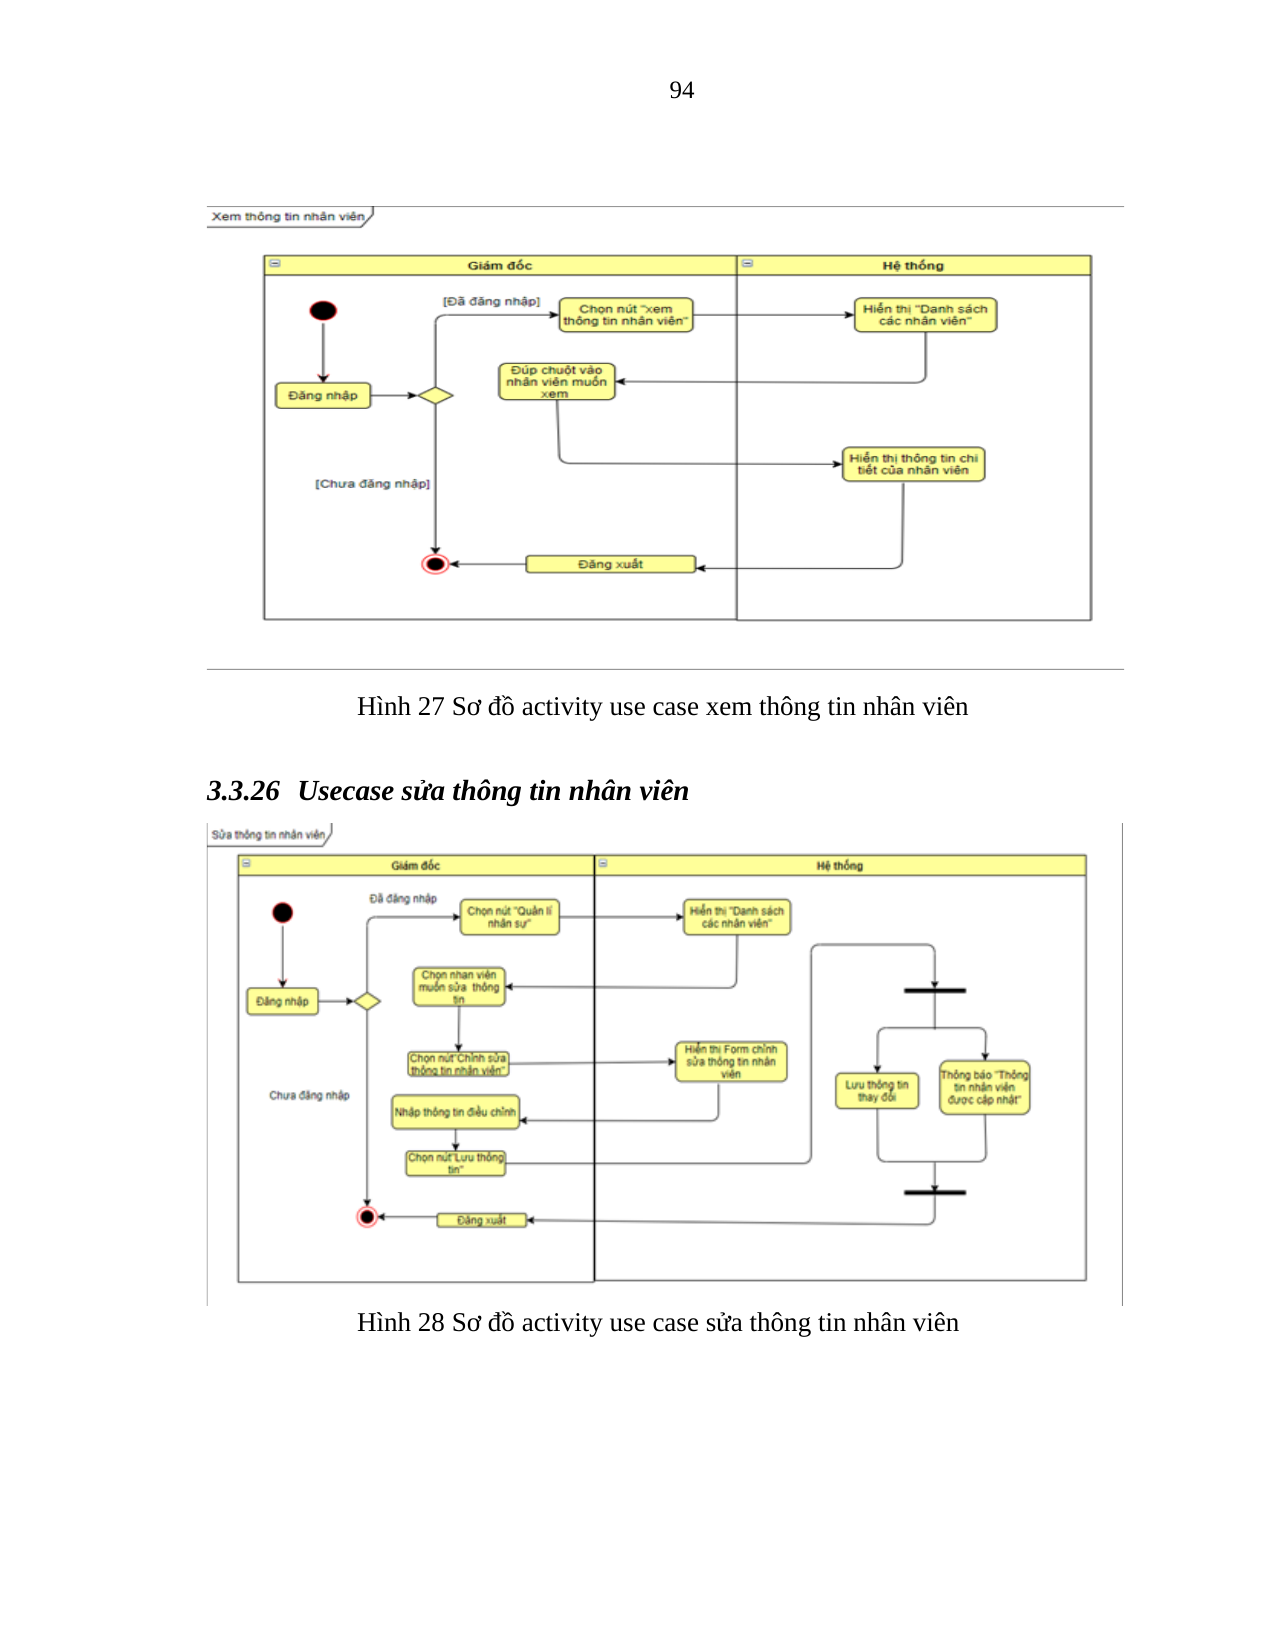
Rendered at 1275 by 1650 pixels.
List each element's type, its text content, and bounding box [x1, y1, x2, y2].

picture [206, 206, 1125, 670]
text 3.3.26 Usecase sửa thông tin nhân viên [207, 773, 1157, 807]
picture [206, 823, 1123, 1306]
text Hình 28 Sơ đồ activity use case sửa thông tin nhân viên [282, 1306, 1157, 1337]
text Hình 27 Sơ đồ activity use case xem thông tin nhân viên [282, 690, 1157, 721]
